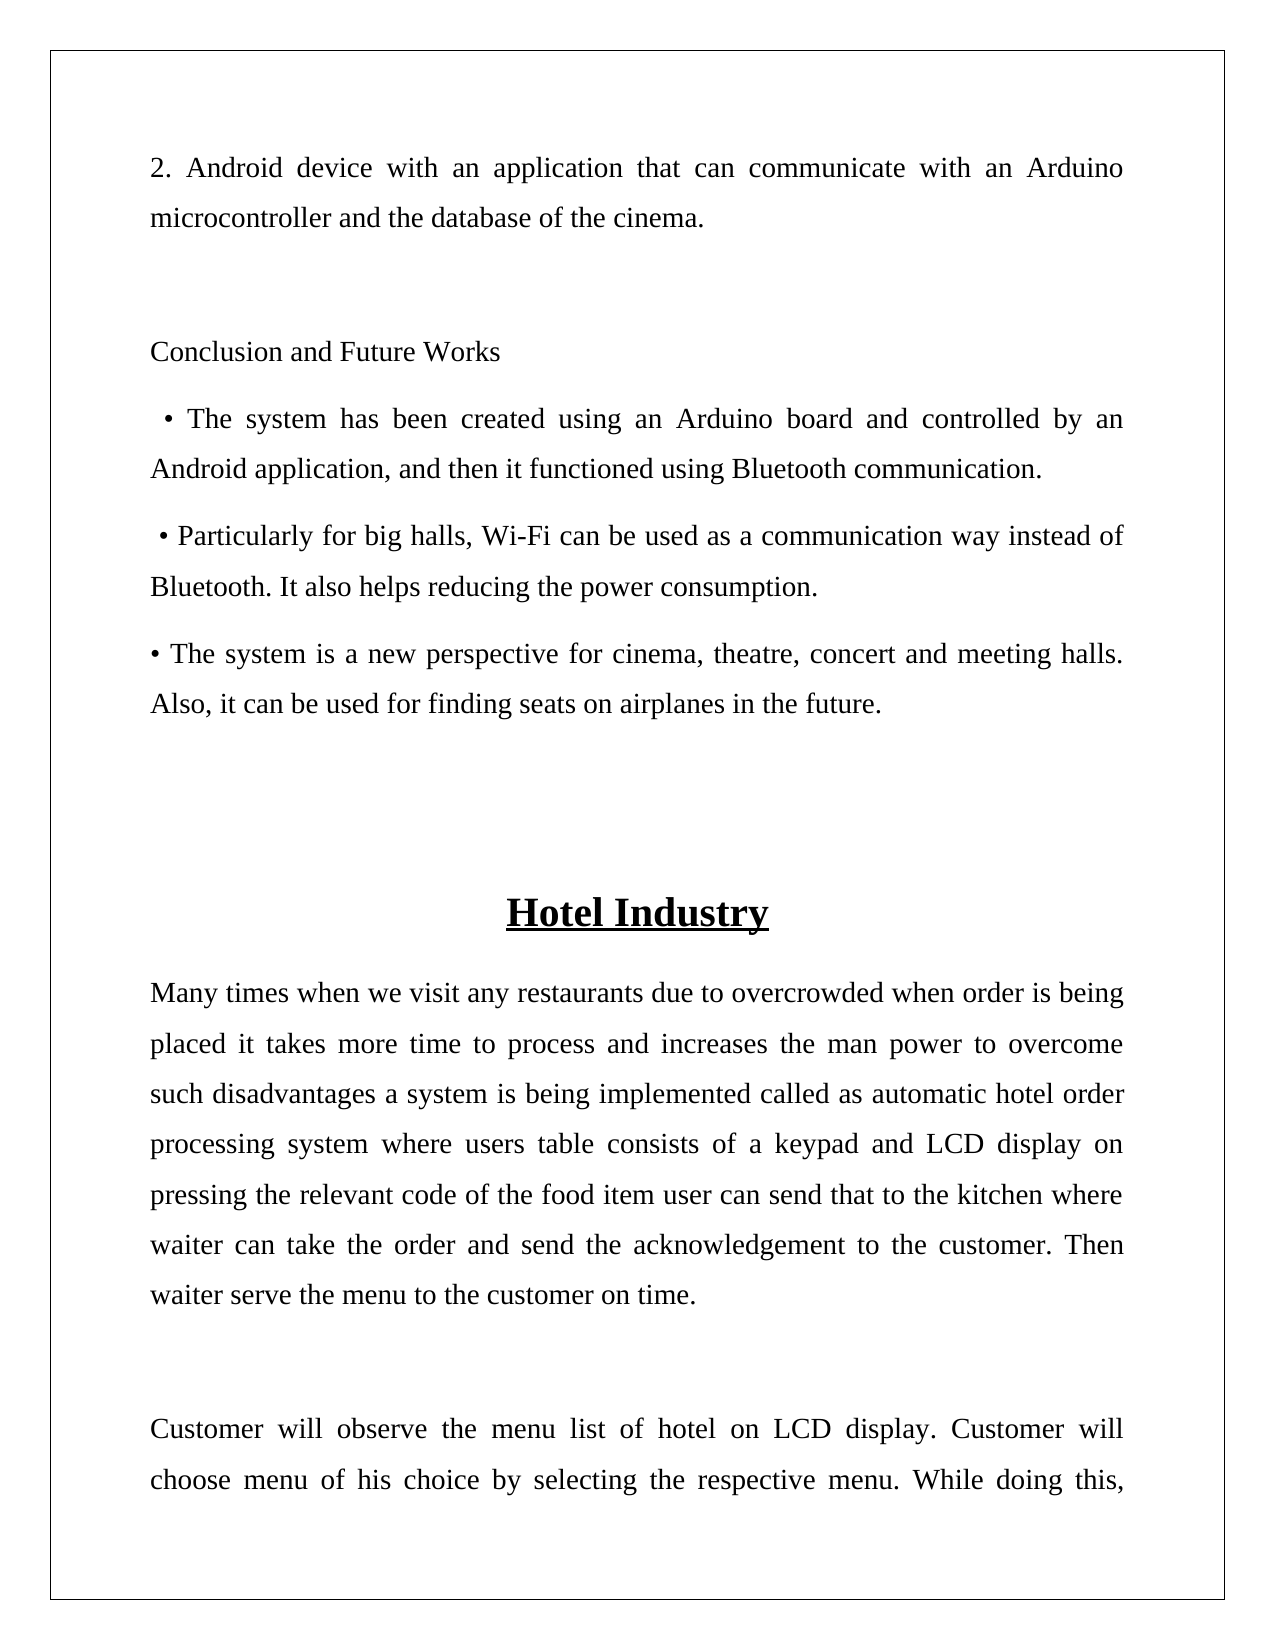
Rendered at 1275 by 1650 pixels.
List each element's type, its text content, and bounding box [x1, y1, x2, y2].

text Conclusion and Future Works [150, 334, 1125, 368]
text • Particularly for big halls, Wi-Fi can be used as a communication way instead of Bluetooth. It also helps reducing the power consumption. [150, 518, 1125, 602]
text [150, 150, 1125, 234]
text • The system has been created using an Arduino board and controlled by an Android application, and then it functioned using Bluetooth communication. [150, 401, 1125, 485]
text • The system is a new perspective for cinema, theatre, concert and meeting halls. Also, it can be used for finding seats on airplanes in the future. [150, 636, 1125, 720]
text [150, 1411, 1125, 1495]
text Many times when we visit any restaurants due to overcrowded when order is being placed it takes more time to process and increases the man power to overcome such disadvantages a system is being implemented called as automatic hotel order processing system where users table consists of a keypad and LCD display on pressing the relevant code of the food item user can send that to the kitchen where waiter can take the order and send the acknowledgement to the customer. Then waiter serve the menu to the customer on time. [150, 976, 1125, 1311]
text Hotel Industry [150, 887, 1125, 935]
